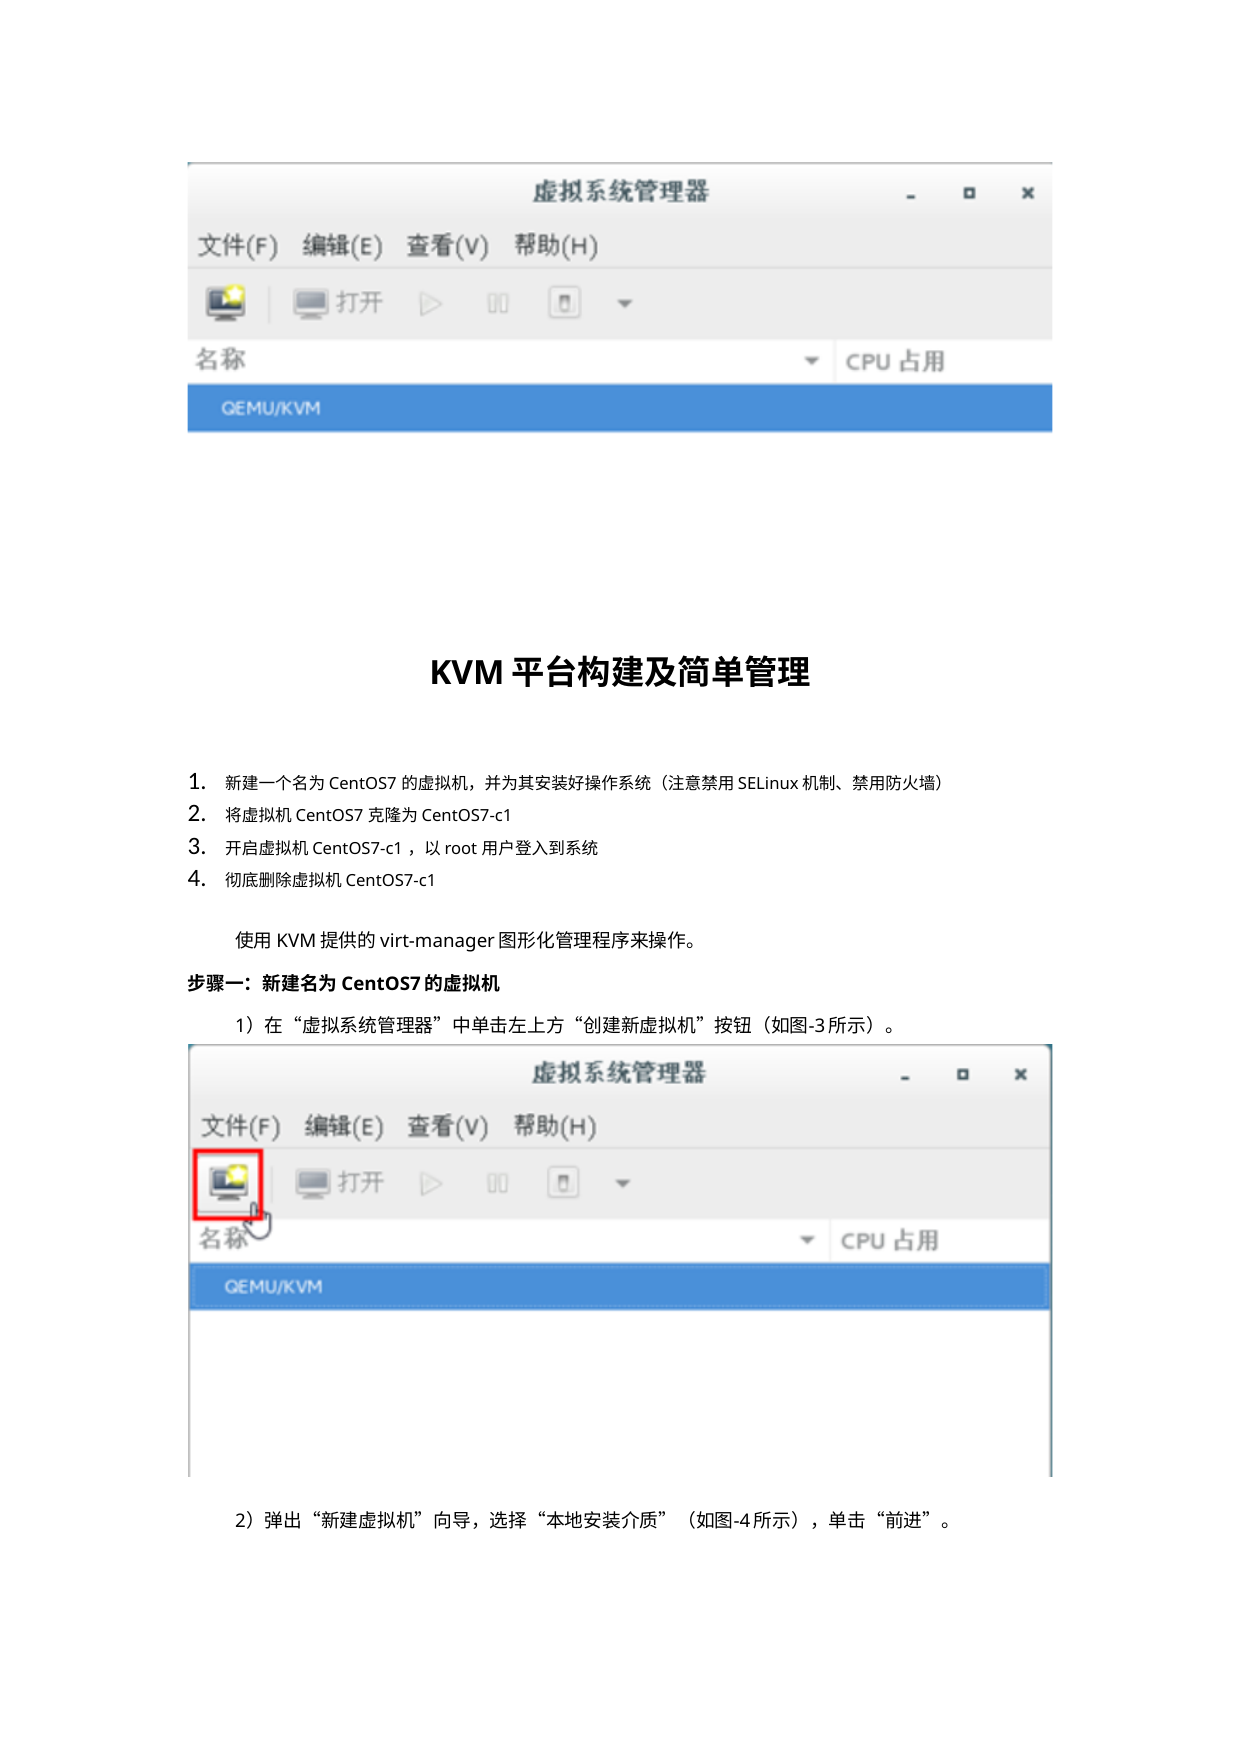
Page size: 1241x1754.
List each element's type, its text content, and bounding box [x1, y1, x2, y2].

list 新建一个名为 CentOS7 的虚拟机，并为其安装好操作系统（注意禁用SELinux机制、禁用防火墙） [187, 764, 1053, 797]
picture [187, 162, 1053, 606]
list 将虚拟机 CentOS7 克隆为 CentOS7-c1 [187, 797, 1053, 829]
text 2）弹出“新建虚拟机”向导，选择“本地安装介质”（如图-4所示），单击“前进”。 [191, 1503, 1049, 1536]
text 1）在“虚拟系统管理器”中单击左上方“创建新虚拟机”按钮（如图-3所示）。 [191, 1008, 1049, 1041]
text 步骤一：新建名为CentOS7的虚拟机 [187, 966, 1053, 998]
picture [187, 1044, 1053, 1477]
list 彻底删除虚拟机 CentOS7-c1 [187, 862, 1053, 894]
subtitle KVM平台构建及简单管理 [187, 637, 1053, 702]
text 使用KVM提供的virt-manager图形化管理程序来操作。 [191, 923, 1049, 956]
list 开启虚拟机 CentOS7-c1 ，以 root 用户登入到系统 [187, 829, 1053, 862]
